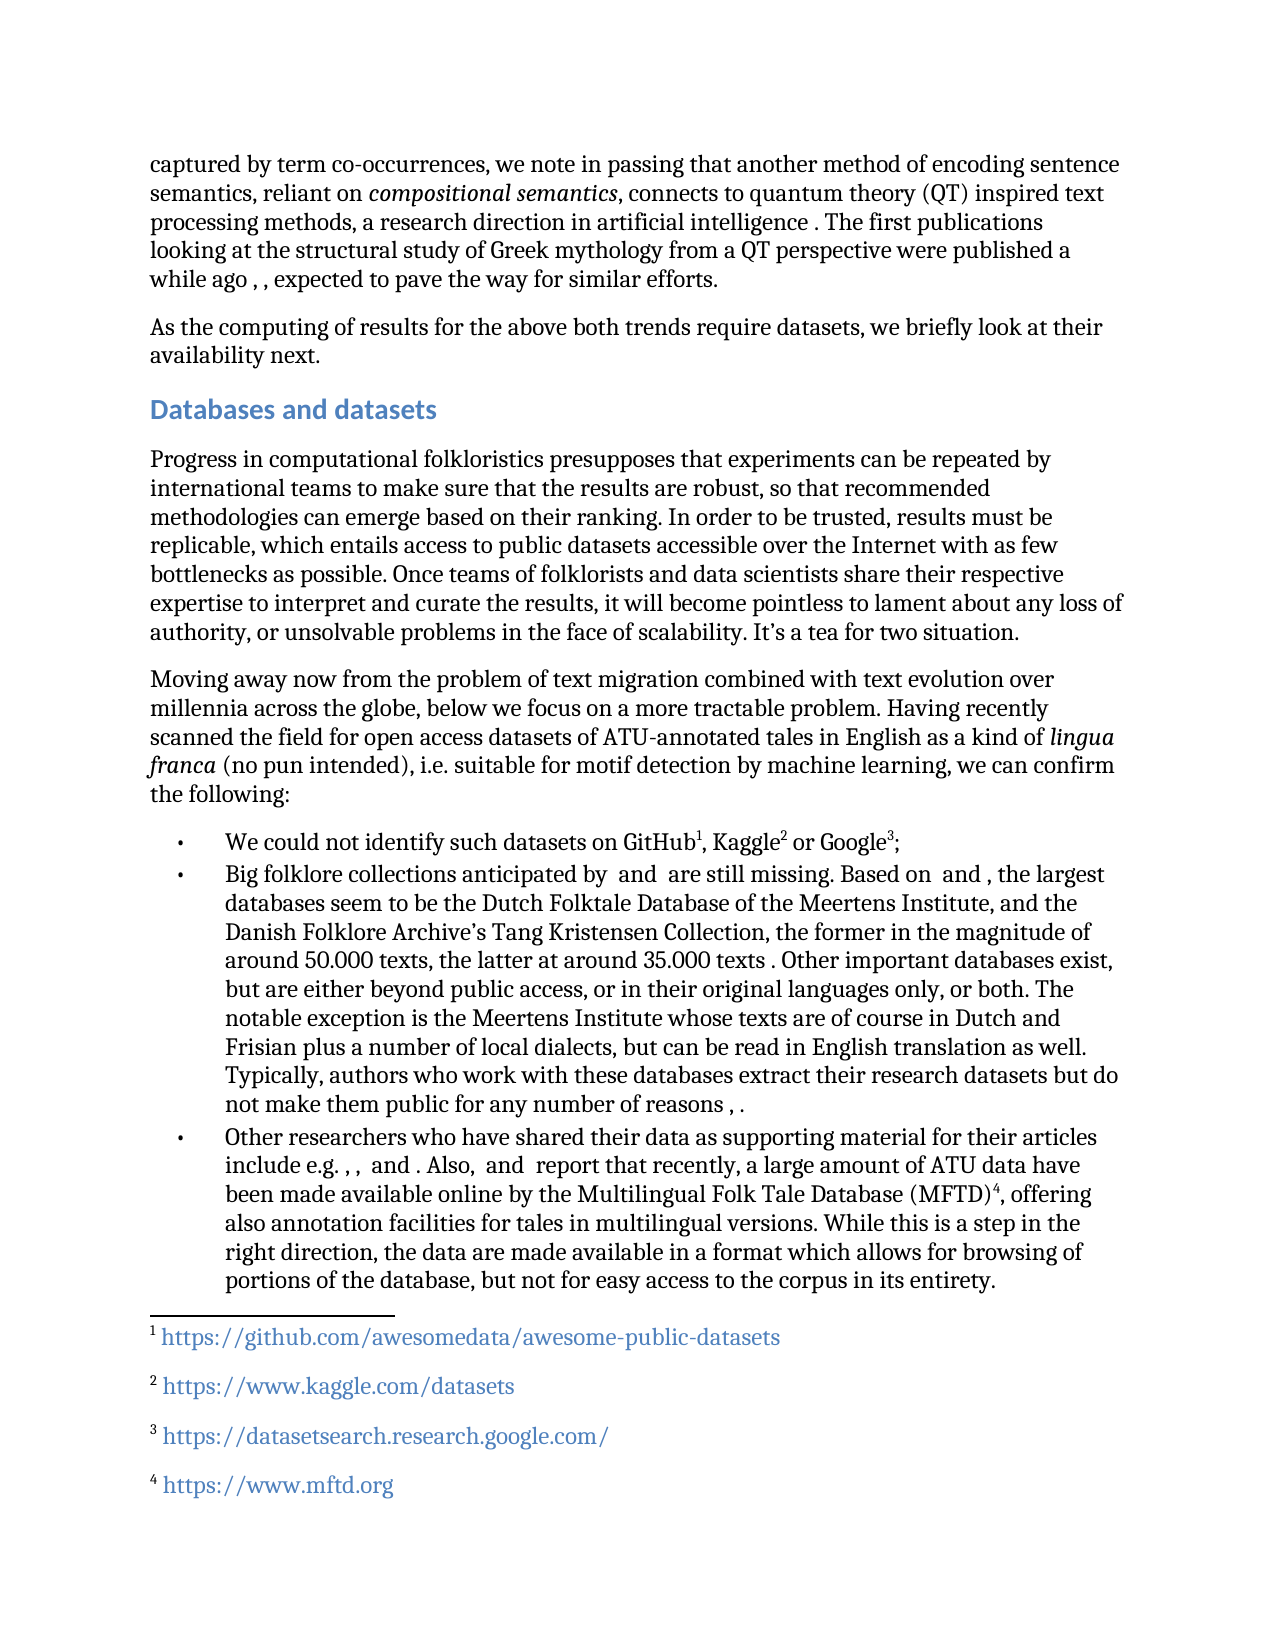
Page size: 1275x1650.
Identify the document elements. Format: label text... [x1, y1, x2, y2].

subtitle Databases and datasets [150, 391, 1125, 426]
text As the computing of results for the above both trends require datasets, we briefly look at their availability next. [150, 312, 1125, 370]
text Progress in computational folkloristics presupposes that experiments can be repeated by international teams to make sure that the results are robust, so that recommended methodologies can emerge based on their ranking. In order to be trusted, results must be replicable, which entails access to public datasets accessible over the Internet with as few bottlenecks as possible. Once teams of folklorists and data scientists share their respective expertise to interpret and curate the results, it will become pointless to lament about any loss of authority, or unsolvable problems in the face of scalability. It’s a tea for two situation. [150, 445, 1125, 646]
text Moving away now from the problem of text migration combined with text evolution over millennia across the globe, below we focus on a more tractable problem. Having recently scanned the field for open access datasets of ATU-annotated tales in English as a kind of lingua franca (no pun intended), i.e. suitable for motif detection by machine learning, we can confirm the following: [150, 665, 1125, 809]
list Big folklore collections anticipated by and are still missing. Based on and , the largest databases seem to be the Dutch Folktale Database of the Meertens Institute, and the Danish Folklore Archive’s Tang Kristensen Collection, the former in the magnitude of around 50.000 texts, the latter at around 35.000 texts . Other important databases exist, but are either beyond public access, or in their original languages only, or both. The notable exception is the Meertens Institute whose texts are of course in Dutch and Frisian plus a number of local dialects, but can be read in English translation as well. Typically, authors who work with these databases extract their research datasets but do not make them public for any number of reasons , . [175, 860, 1125, 1119]
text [150, 150, 1125, 294]
list We could not identify such datasets on GitHub, Kaggle or Google; [175, 828, 1125, 856]
list Other researchers who have shared their data as supporting material for their articles include e.g. , , and . Also, and report that recently, a large amount of ATU data have been made available online by the Multilingual Folk Tale Database (MFTD), offering also annotation facilities for tales in multilingual versions. While this is a step in the right direction, the data are made available in a format which allows for browsing of portions of the database, but not for easy access to the corpus in its entirety. [175, 1123, 1125, 1295]
